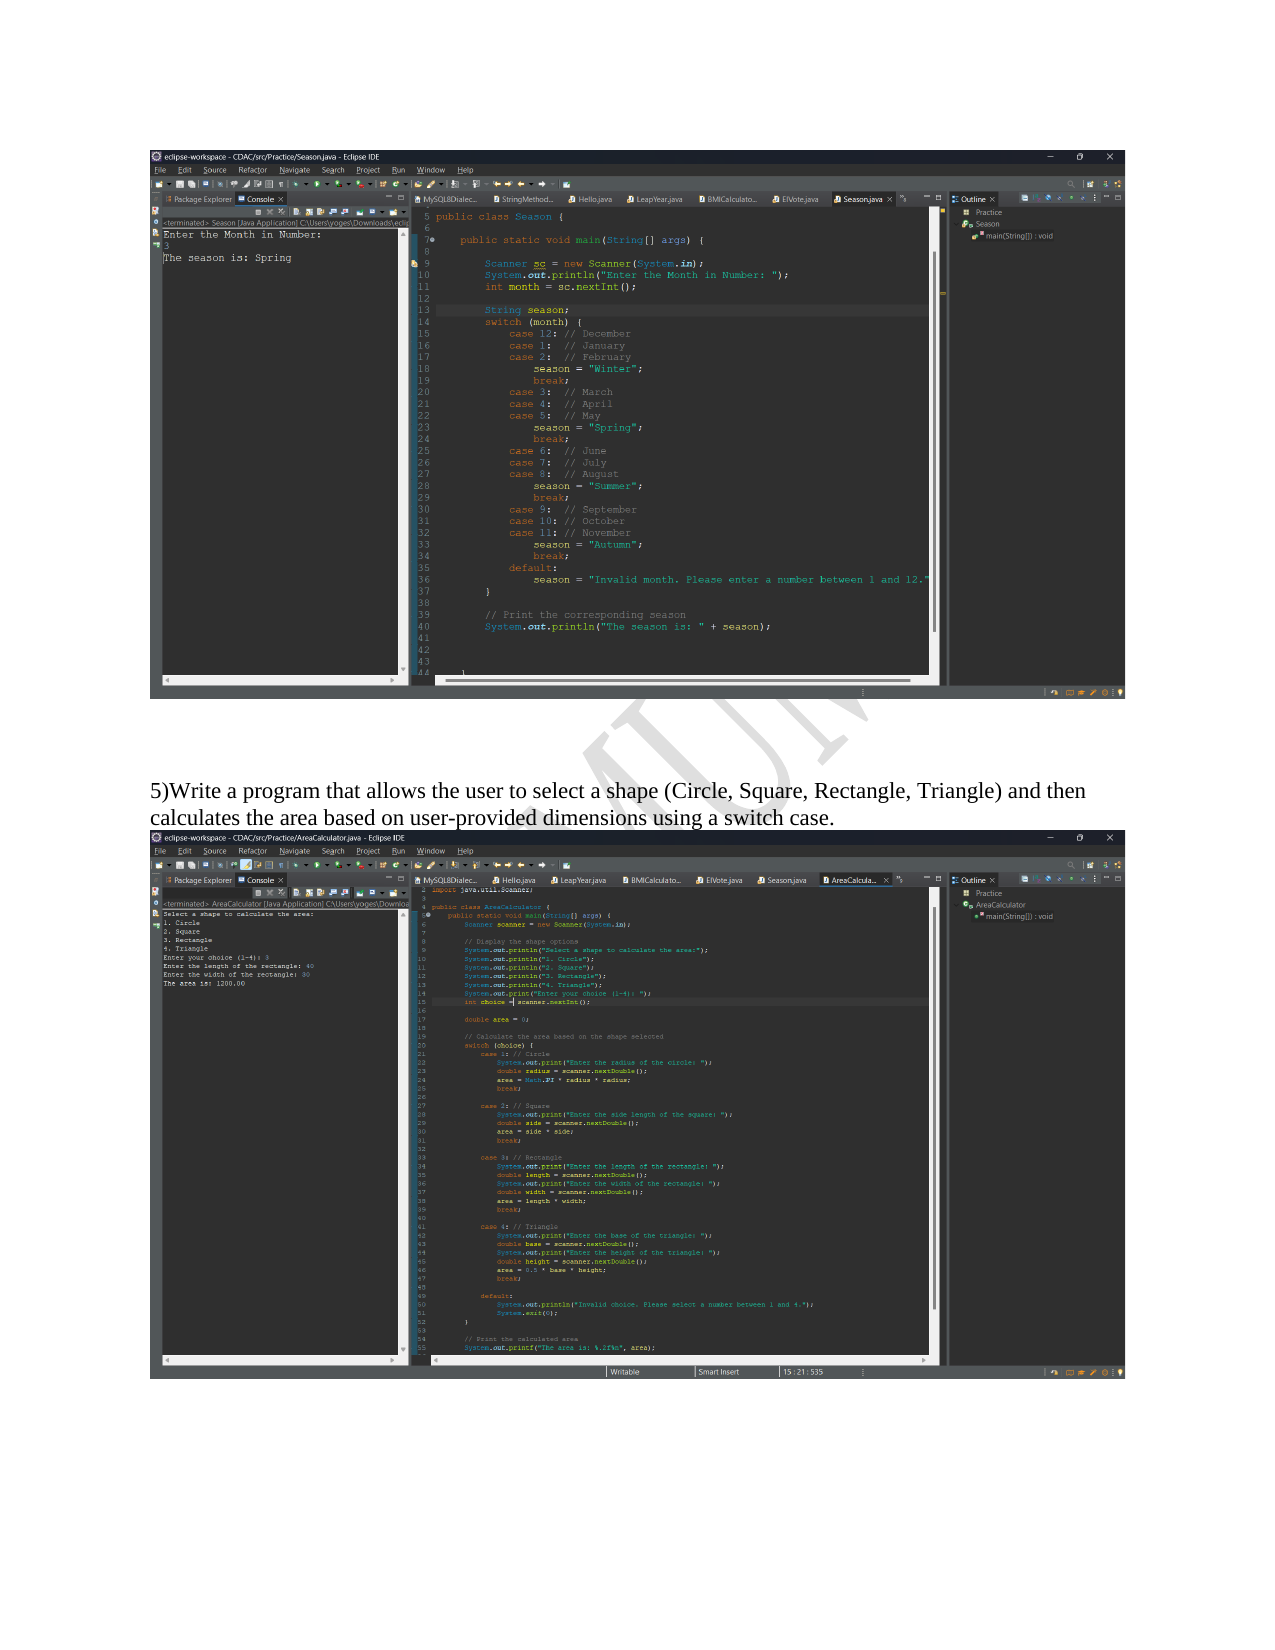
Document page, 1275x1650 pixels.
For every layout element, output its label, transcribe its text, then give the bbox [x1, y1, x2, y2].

picture [150, 830, 1125, 1379]
picture [150, 150, 1125, 699]
text 5)Write a program that allows the user to select a shape (Circle, Square, Rectangle, Triangle) and then calculates the area based on user-provided dimensions using a switch case. [150, 777, 1125, 830]
